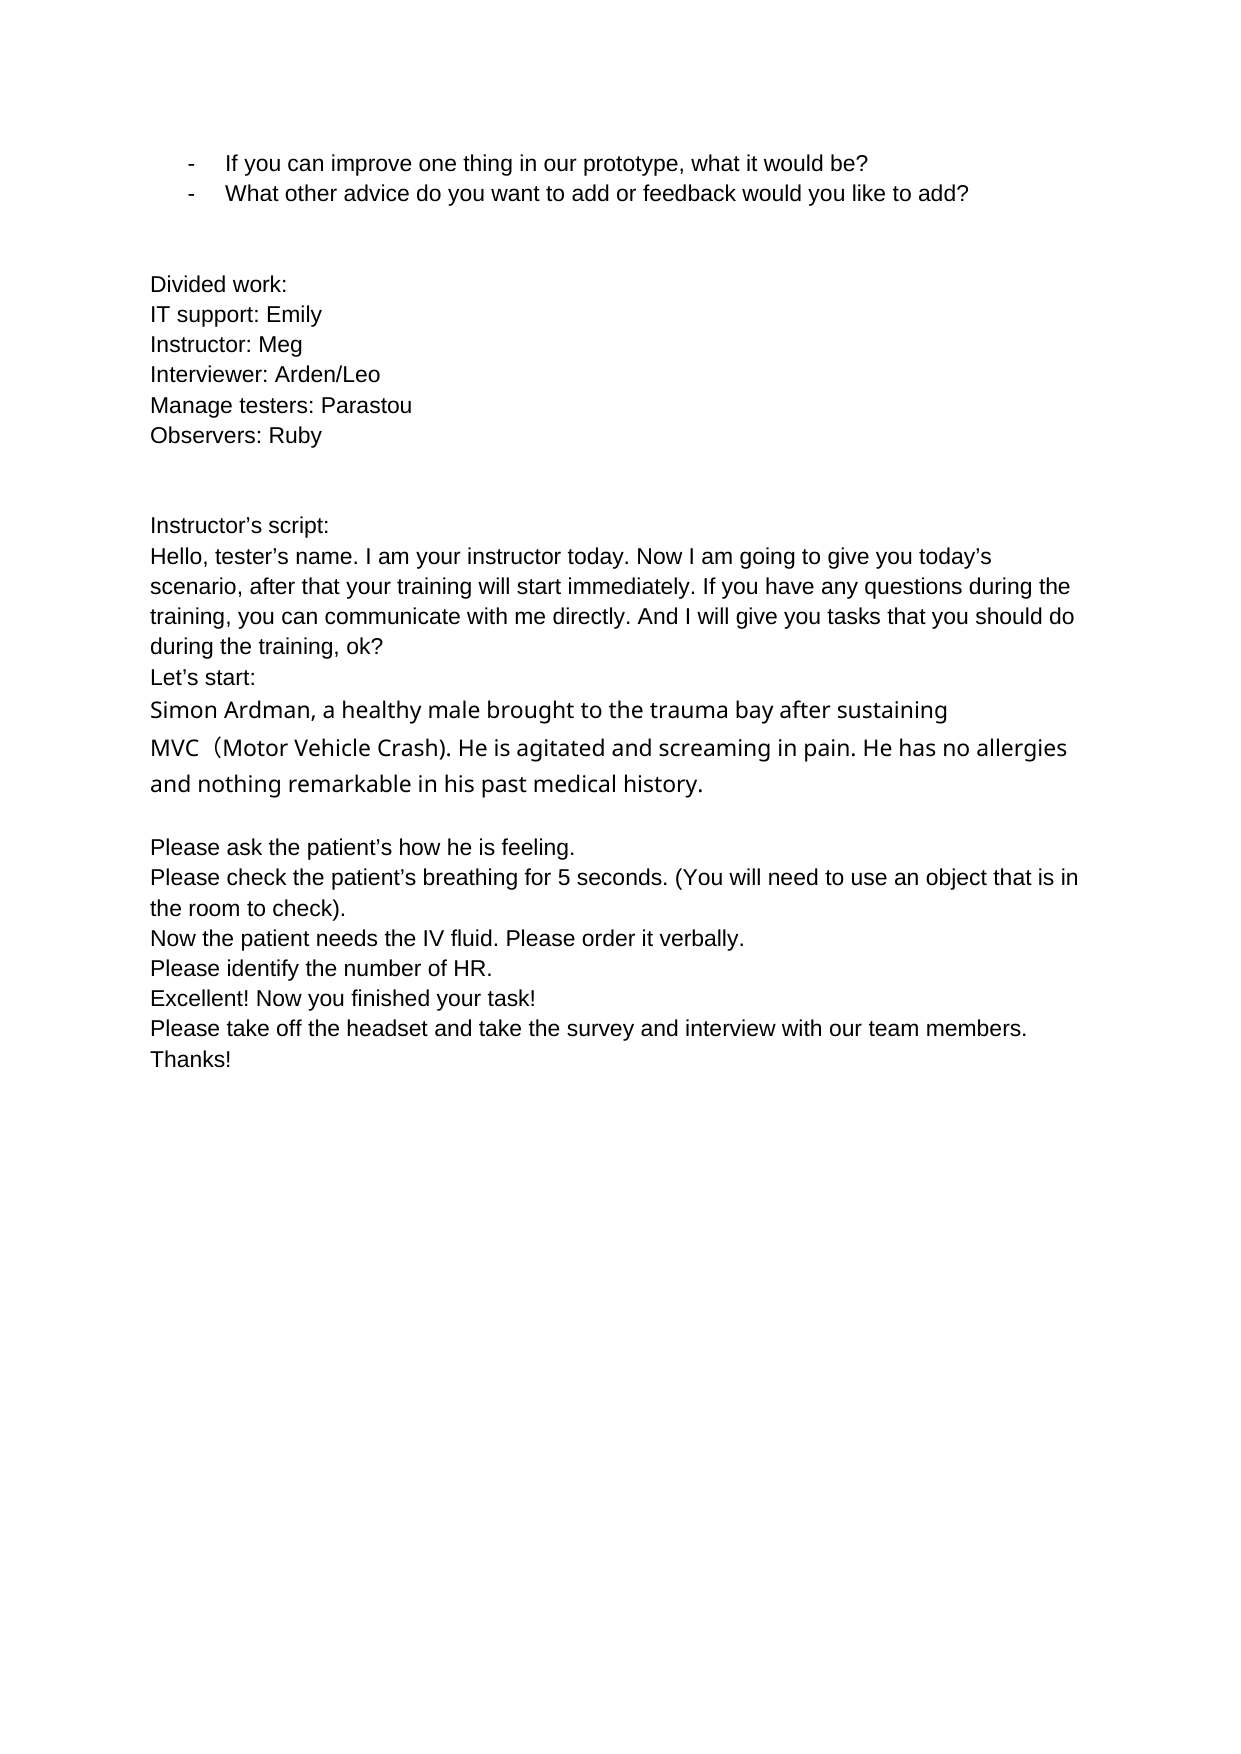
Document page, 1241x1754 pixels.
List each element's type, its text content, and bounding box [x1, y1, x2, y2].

text Instructor’s script: [150, 512, 1090, 539]
text Instructor: Meg [150, 331, 1090, 358]
text Thanks! [150, 1046, 1090, 1072]
text Please check the patient’s breathing for 5 seconds. (You will need to use an object that is in the room to check). [150, 864, 1090, 921]
text Hello, tester’s name. I am your instructor today. Now I am going to give you today’s scenario, after that your training will start immediately. If you have any questions during the training, you can communicate with me directly. And I will give you tasks that you should do during the training, ok? [150, 543, 1090, 660]
text Let’s start: [150, 663, 1090, 690]
text Manage testers: Parastou [150, 392, 1090, 418]
text Simon Ardman, a healthy male brought to the trauma bay after sustaining MVC（Motor Vehicle Crash). He is agitated and screaming in pain. He has no allergies and nothing remarkable in his past medical history. [150, 694, 1090, 799]
text Please identify the number of HR. [150, 955, 1090, 981]
text Divided work: [150, 271, 1090, 297]
list If you can improve one thing in our prototype, what it would be? [187, 150, 1090, 176]
text IT support: Emily [150, 301, 1090, 327]
list What other advice do you want to add or feedback would you like to add? [187, 180, 1090, 207]
text Now the patient needs the IV fluid. Please order it verbally. [150, 925, 1090, 951]
text Excellent! Now you finished your task! [150, 985, 1090, 1011]
text Please ask the patient’s how he is feeling. [150, 834, 1090, 860]
text Interviewer: Arden/Leo [150, 361, 1090, 388]
text Observers: Ruby [150, 422, 1090, 448]
text Please take off the headset and take the survey and interview with our team members. [150, 1015, 1090, 1042]
